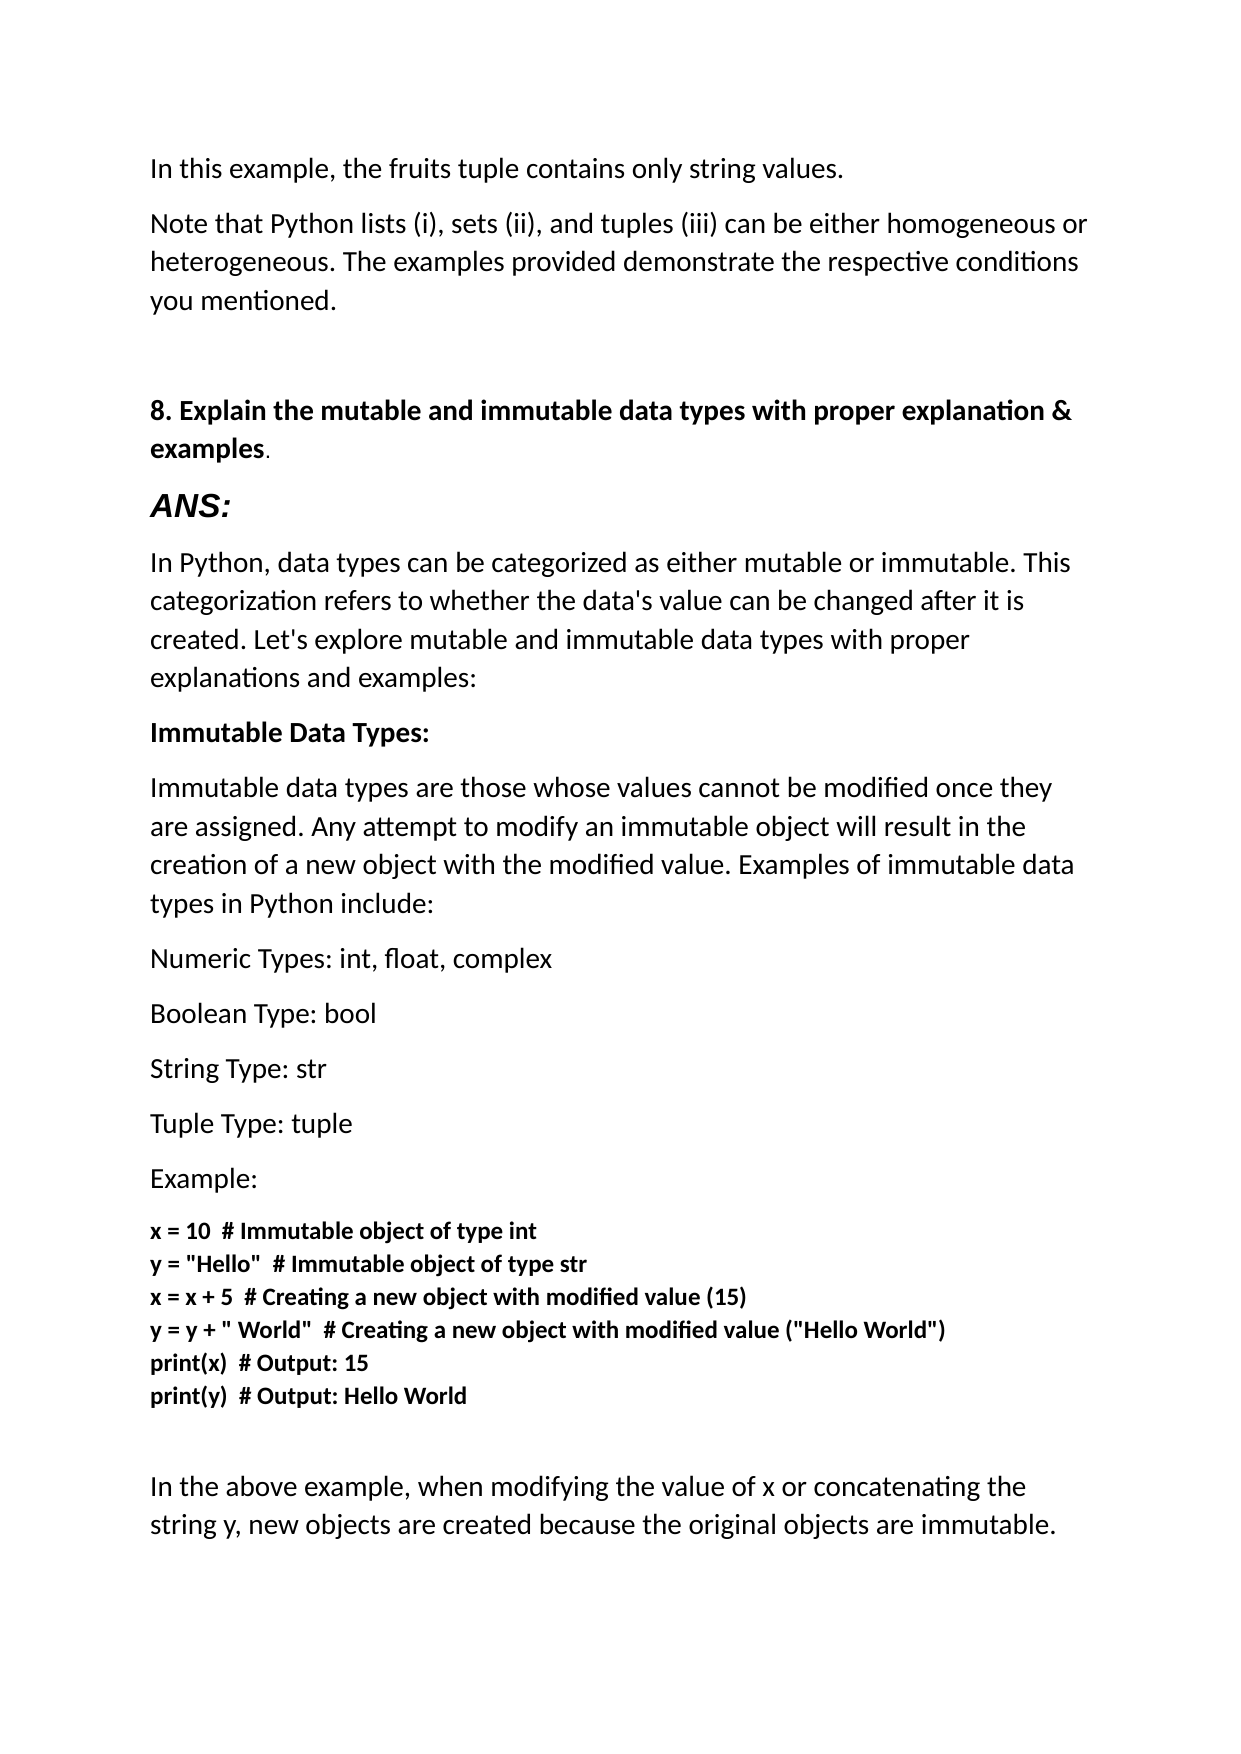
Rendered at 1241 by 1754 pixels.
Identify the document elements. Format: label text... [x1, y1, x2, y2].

text print(x) # Output: 15 [150, 1347, 1090, 1377]
text print(y) # Output: Hello World [150, 1380, 1090, 1410]
text In this example, the fruits tuple contains only string values. [150, 150, 1090, 186]
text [150, 1468, 1090, 1542]
text ANS: [150, 486, 1090, 524]
text 8. Explain the mutable and immutable data types with proper explanation & examples. [150, 392, 1090, 466]
text Immutable data types are those whose values cannot be modified once they are assigned. Any attempt to modify an immutable object will result in the creation of a new object with the modified value. Examples of immutable data types in Python include: [150, 769, 1090, 920]
text y = y + " World" # Creating a new object with modified value ("Hello World") [150, 1314, 1090, 1344]
text x = 10 # Immutable object of type int [150, 1215, 1090, 1246]
text String Type: str [150, 1050, 1090, 1086]
text Immutable Data Types: [150, 714, 1090, 750]
text Example: [150, 1160, 1090, 1196]
text Note that Python lists (i), sets (ii), and tuples (iii) can be either homogeneous or heterogeneous. The examples provided demonstrate the respective conditions you mentioned. [150, 205, 1090, 318]
text Tuple Type: tuple [150, 1105, 1090, 1141]
text Boolean Type: bool [150, 995, 1090, 1031]
text In Python, data types can be categorized as either mutable or immutable. This categorization refers to whether the data's value can be changed after it is created. Let's explore mutable and immutable data types with proper explanations and examples: [150, 544, 1090, 695]
text y = "Hello" # Immutable object of type str [150, 1248, 1090, 1279]
text Numeric Types: int, float, complex [150, 940, 1090, 975]
text x = x + 5 # Creating a new object with modified value (15) [150, 1281, 1090, 1312]
